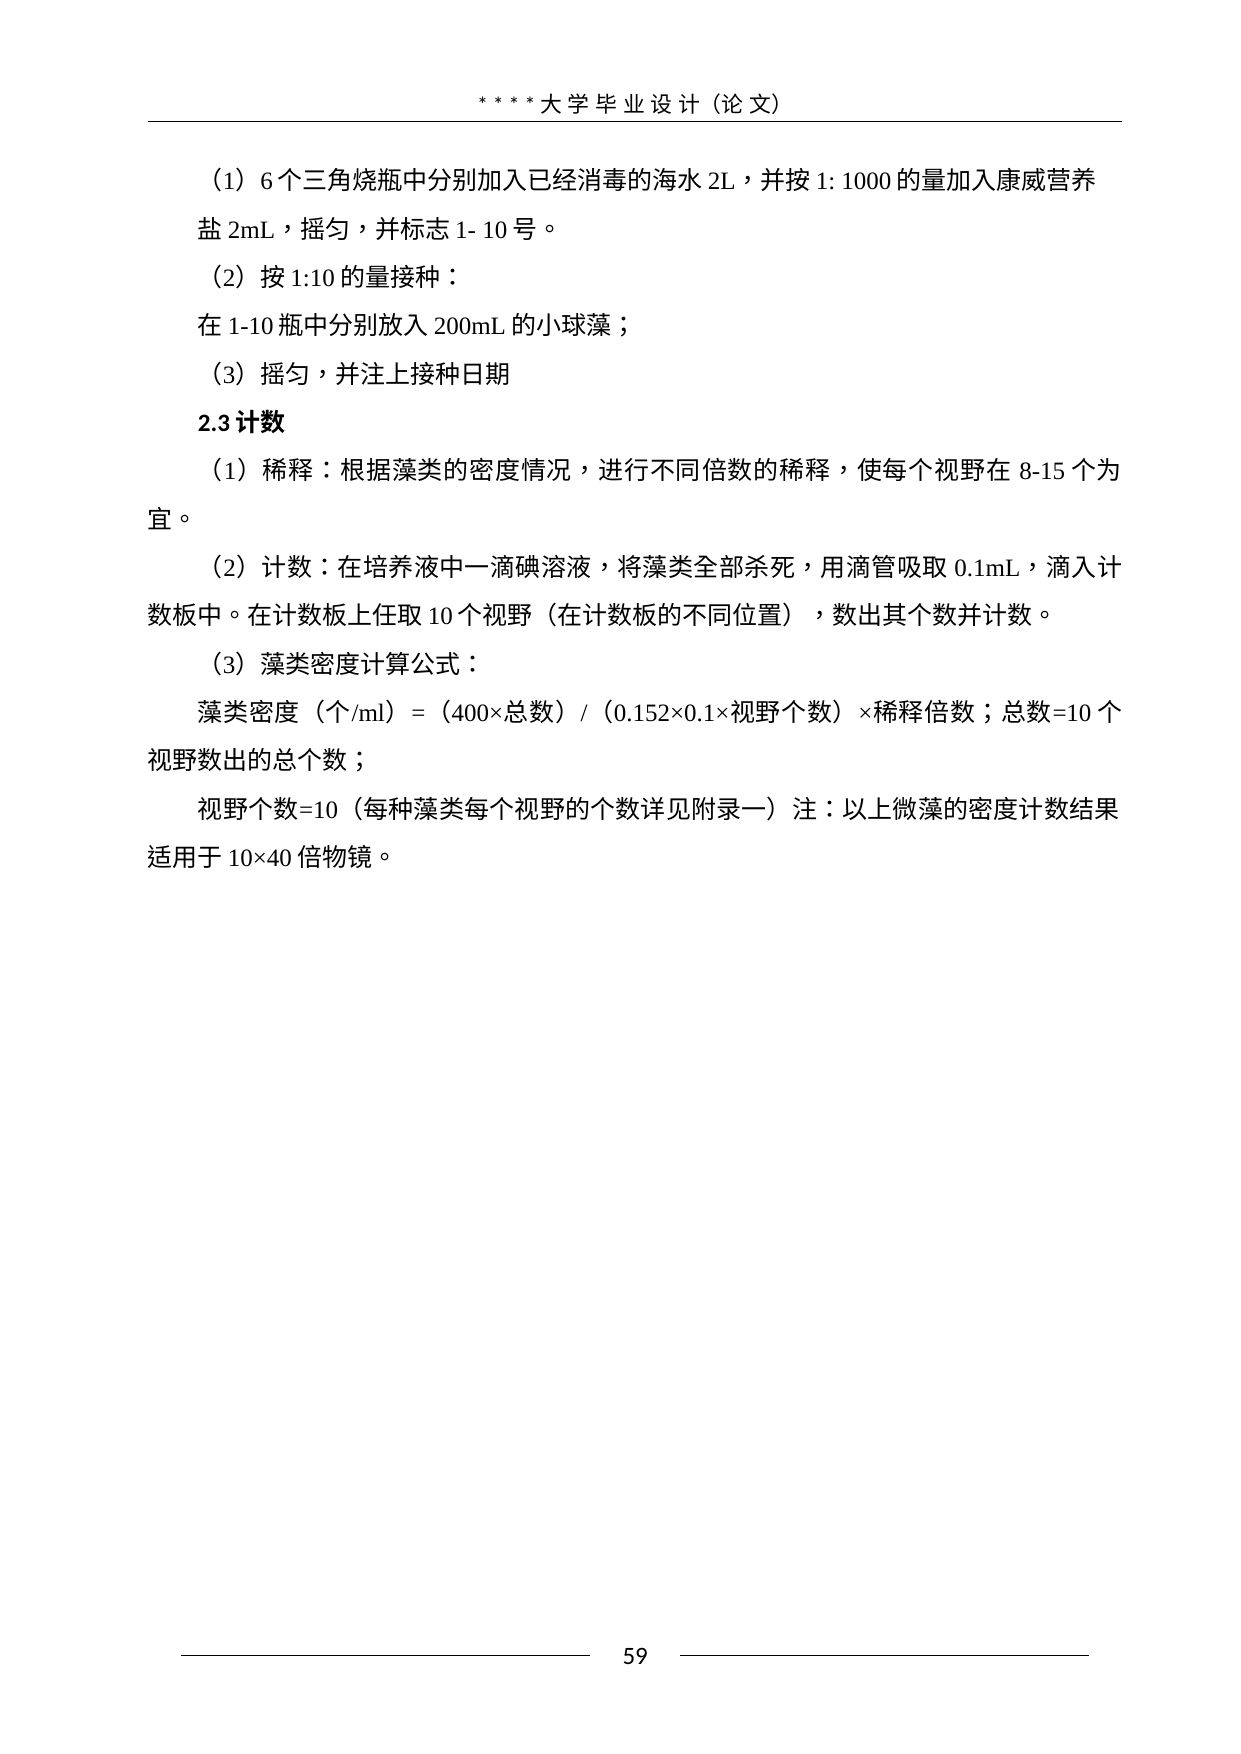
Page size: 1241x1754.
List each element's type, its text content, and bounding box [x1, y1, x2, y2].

text （2）按1:10的量接种： [148, 244, 1122, 293]
text 盐2mL，摇匀，并标志1- 10号。 [148, 196, 1122, 244]
text 2.3计数 [148, 389, 1122, 438]
text （1）6个三角烧瓶中分别加入已经消毒的海水2L，并按1: 1000的量加入康威营养 [148, 148, 1122, 196]
text 在1-10瓶中分别放入200mL的小球藻； [148, 293, 1122, 341]
text （3）藻类密度计算公式： [148, 631, 1122, 679]
text （3）摇匀，并注上接种日期 [148, 341, 1122, 389]
text （1）稀释：根据藻类的密度情况，进行不同倍数的稀释，使每个视野在8-15个为宜。 [148, 438, 1122, 534]
text 藻类密度（个/ml）=（400×总数）/（0.152×0.1×视野个数）×稀释倍数；总数=10个视野数出的总个数； [148, 679, 1122, 776]
text 视野个数=10（每种藻类每个视野的个数详见附录一）注：以上微藻的密度计数结果适用于10×40倍物镜。 [148, 776, 1122, 873]
text （2）计数：在培养液中一滴碘溶液，将藻类全部杀死，用滴管吸取0.1mL，滴入计数板中。在计数板上任取10个视野（在计数板的不同位置），数出其个数并计数。 [148, 534, 1122, 631]
